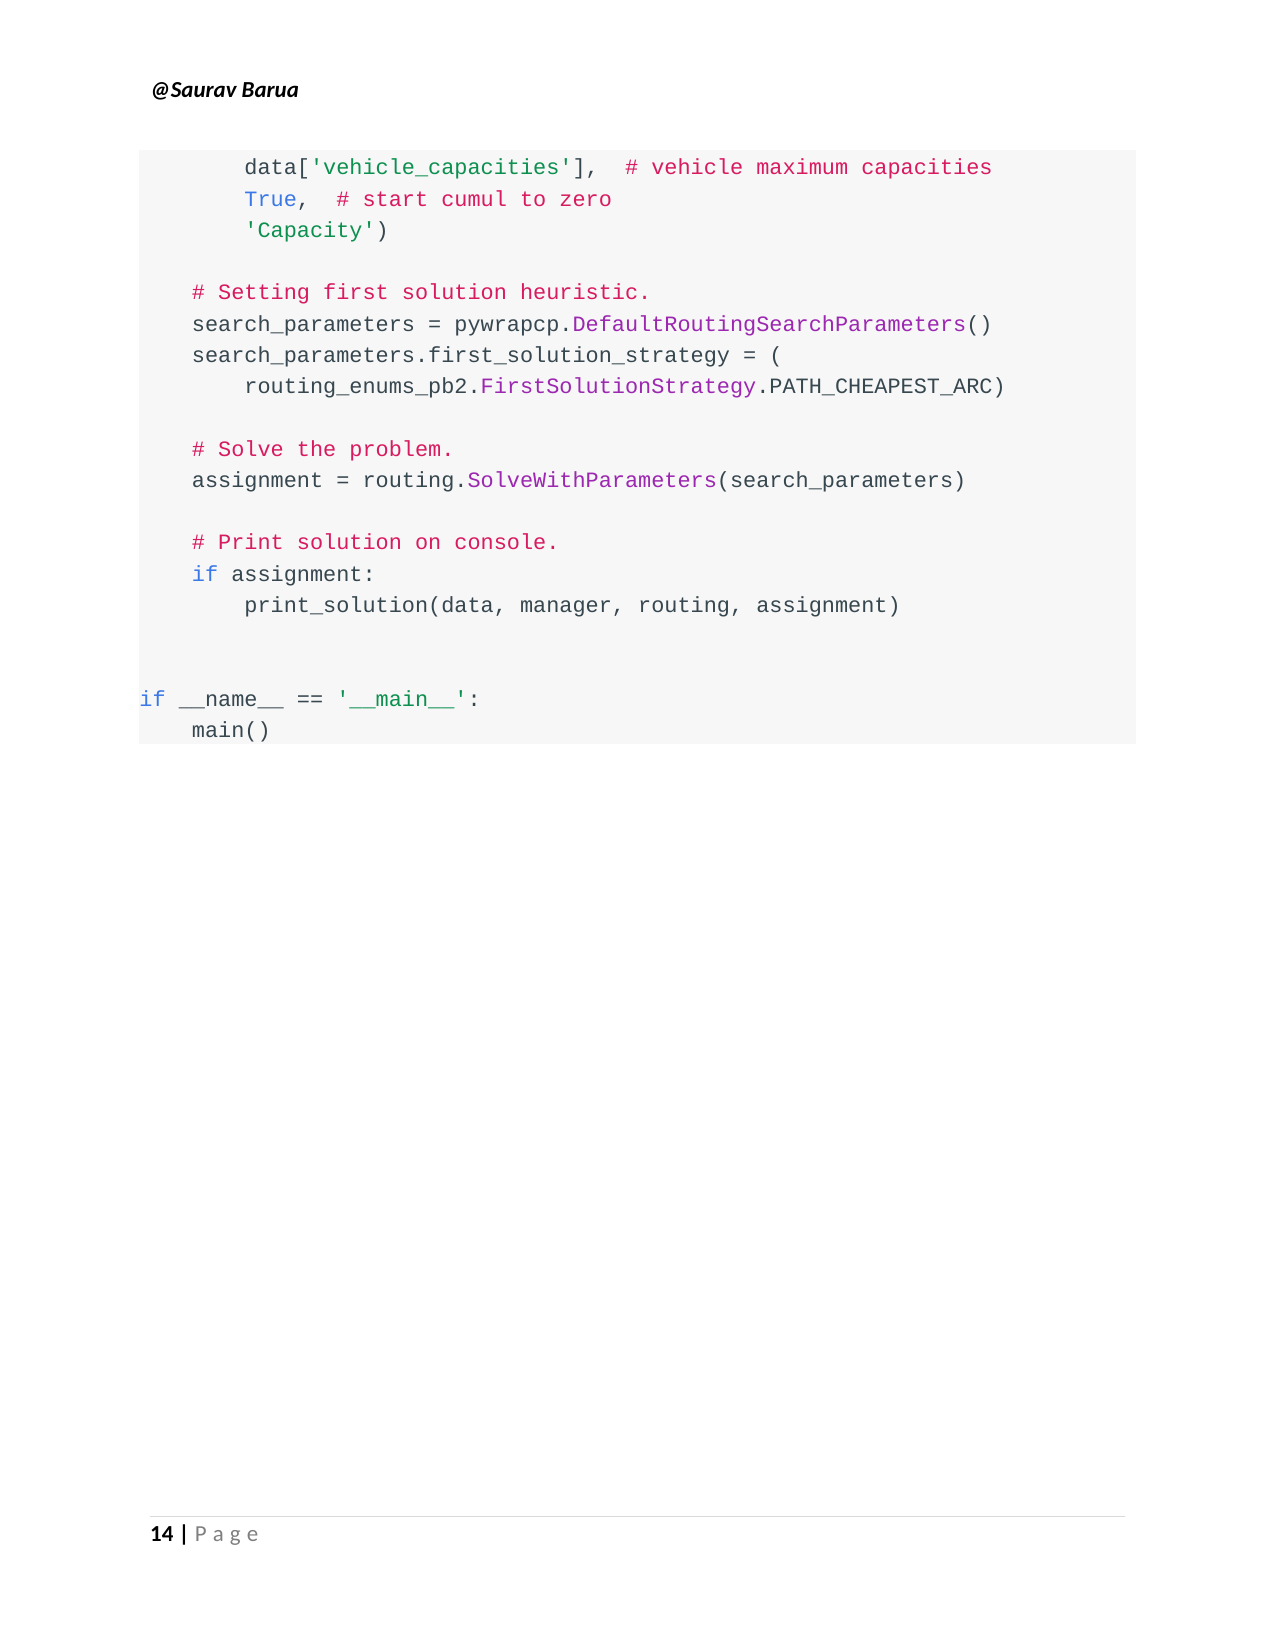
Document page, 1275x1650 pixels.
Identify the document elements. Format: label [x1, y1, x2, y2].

text [139, 150, 1136, 744]
